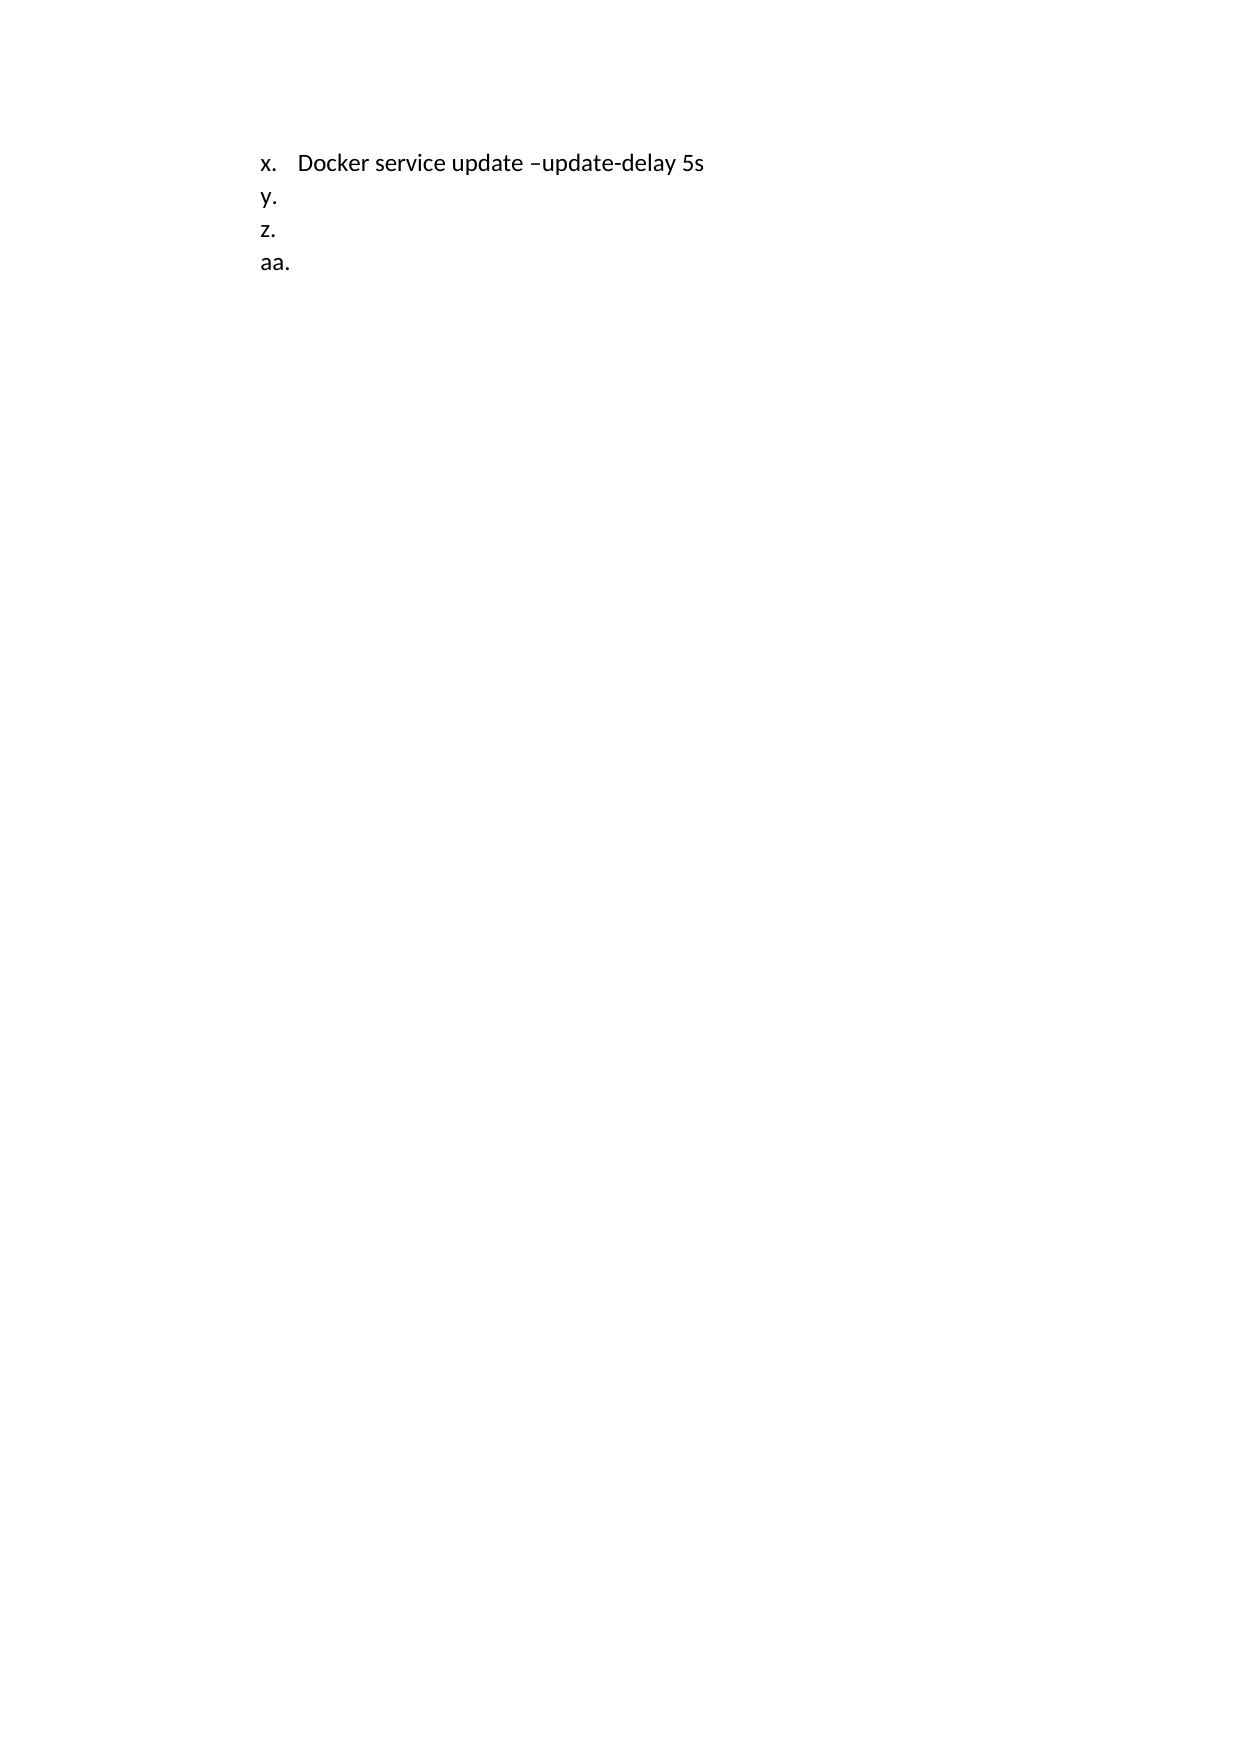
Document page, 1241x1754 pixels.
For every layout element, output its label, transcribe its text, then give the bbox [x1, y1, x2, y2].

list Docker service update –update-delay 5s [260, 148, 1093, 178]
